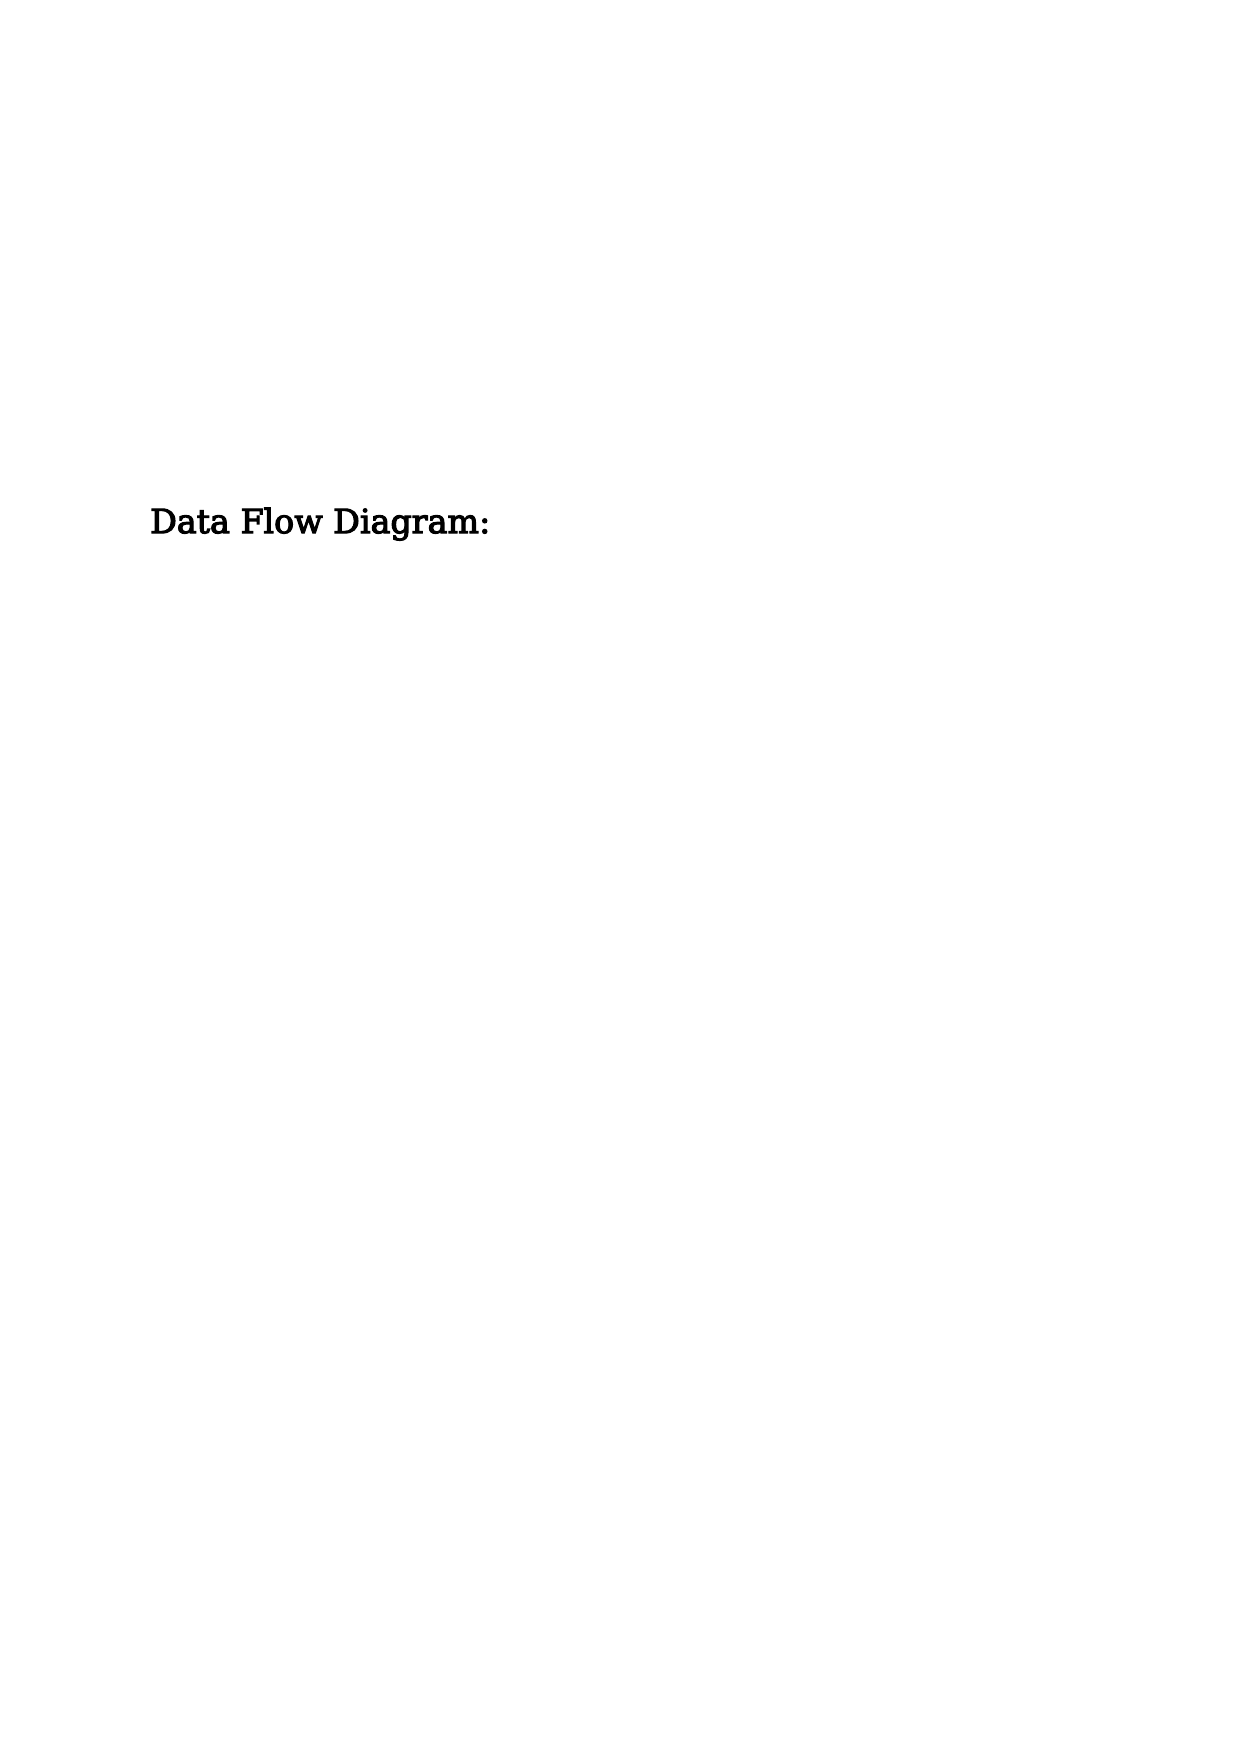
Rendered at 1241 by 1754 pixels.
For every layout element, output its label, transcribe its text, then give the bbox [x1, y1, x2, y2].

text Data Flow Diagram: [150, 500, 1090, 540]
